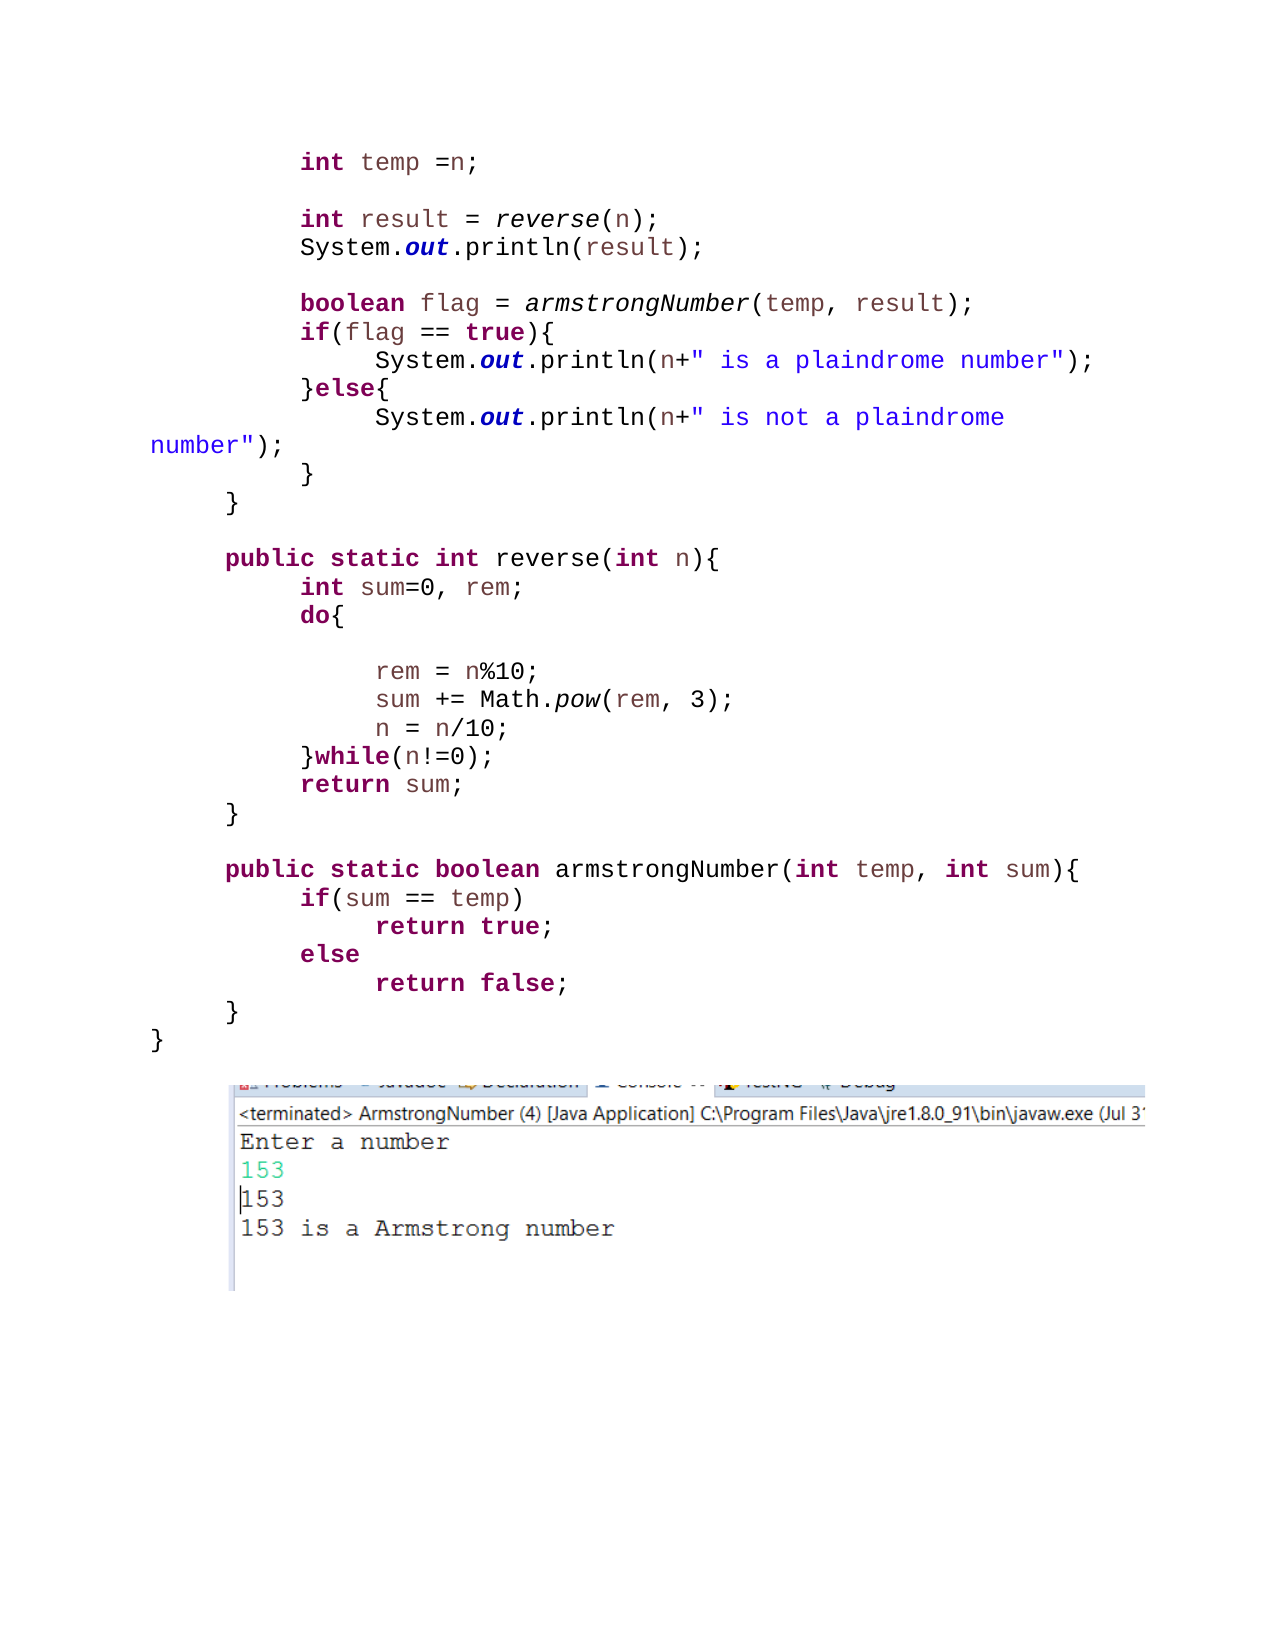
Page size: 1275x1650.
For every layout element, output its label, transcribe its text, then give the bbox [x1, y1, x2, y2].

text System.out.println(n+" is not a plaindrome number"); [150, 404, 1125, 461]
text }while(n!=0); [150, 744, 1125, 772]
text return true; [150, 913, 1125, 942]
text int temp =n; [150, 150, 1125, 178]
text System.out.println(result); [150, 235, 1125, 263]
text if(sum == temp) [150, 885, 1125, 913]
picture [225, 1085, 1146, 1291]
text rem = n%10; [150, 659, 1125, 687]
text public static boolean armstrongNumber(int temp, int sum){ [150, 857, 1125, 885]
text sum += Math.pow(rem, 3); [150, 687, 1125, 715]
text boolean flag = armstrongNumber(temp, result); [150, 291, 1125, 319]
text int sum=0, rem; [150, 574, 1125, 602]
text } [150, 461, 1125, 489]
text return sum; [150, 772, 1125, 800]
text n = n/10; [150, 715, 1125, 744]
text else [150, 942, 1125, 970]
text public static int reverse(int n){ [150, 546, 1125, 574]
text } [150, 489, 1125, 518]
text return false; [150, 970, 1125, 998]
text System.out.println(n+" is a plaindrome number"); [150, 348, 1125, 376]
text }else{ [150, 376, 1125, 404]
text do{ [150, 602, 1125, 631]
text } [150, 1027, 1125, 1055]
text } [150, 998, 1125, 1027]
text int result = reverse(n); [150, 206, 1125, 235]
text } [150, 800, 1125, 829]
text if(flag == true){ [150, 319, 1125, 348]
